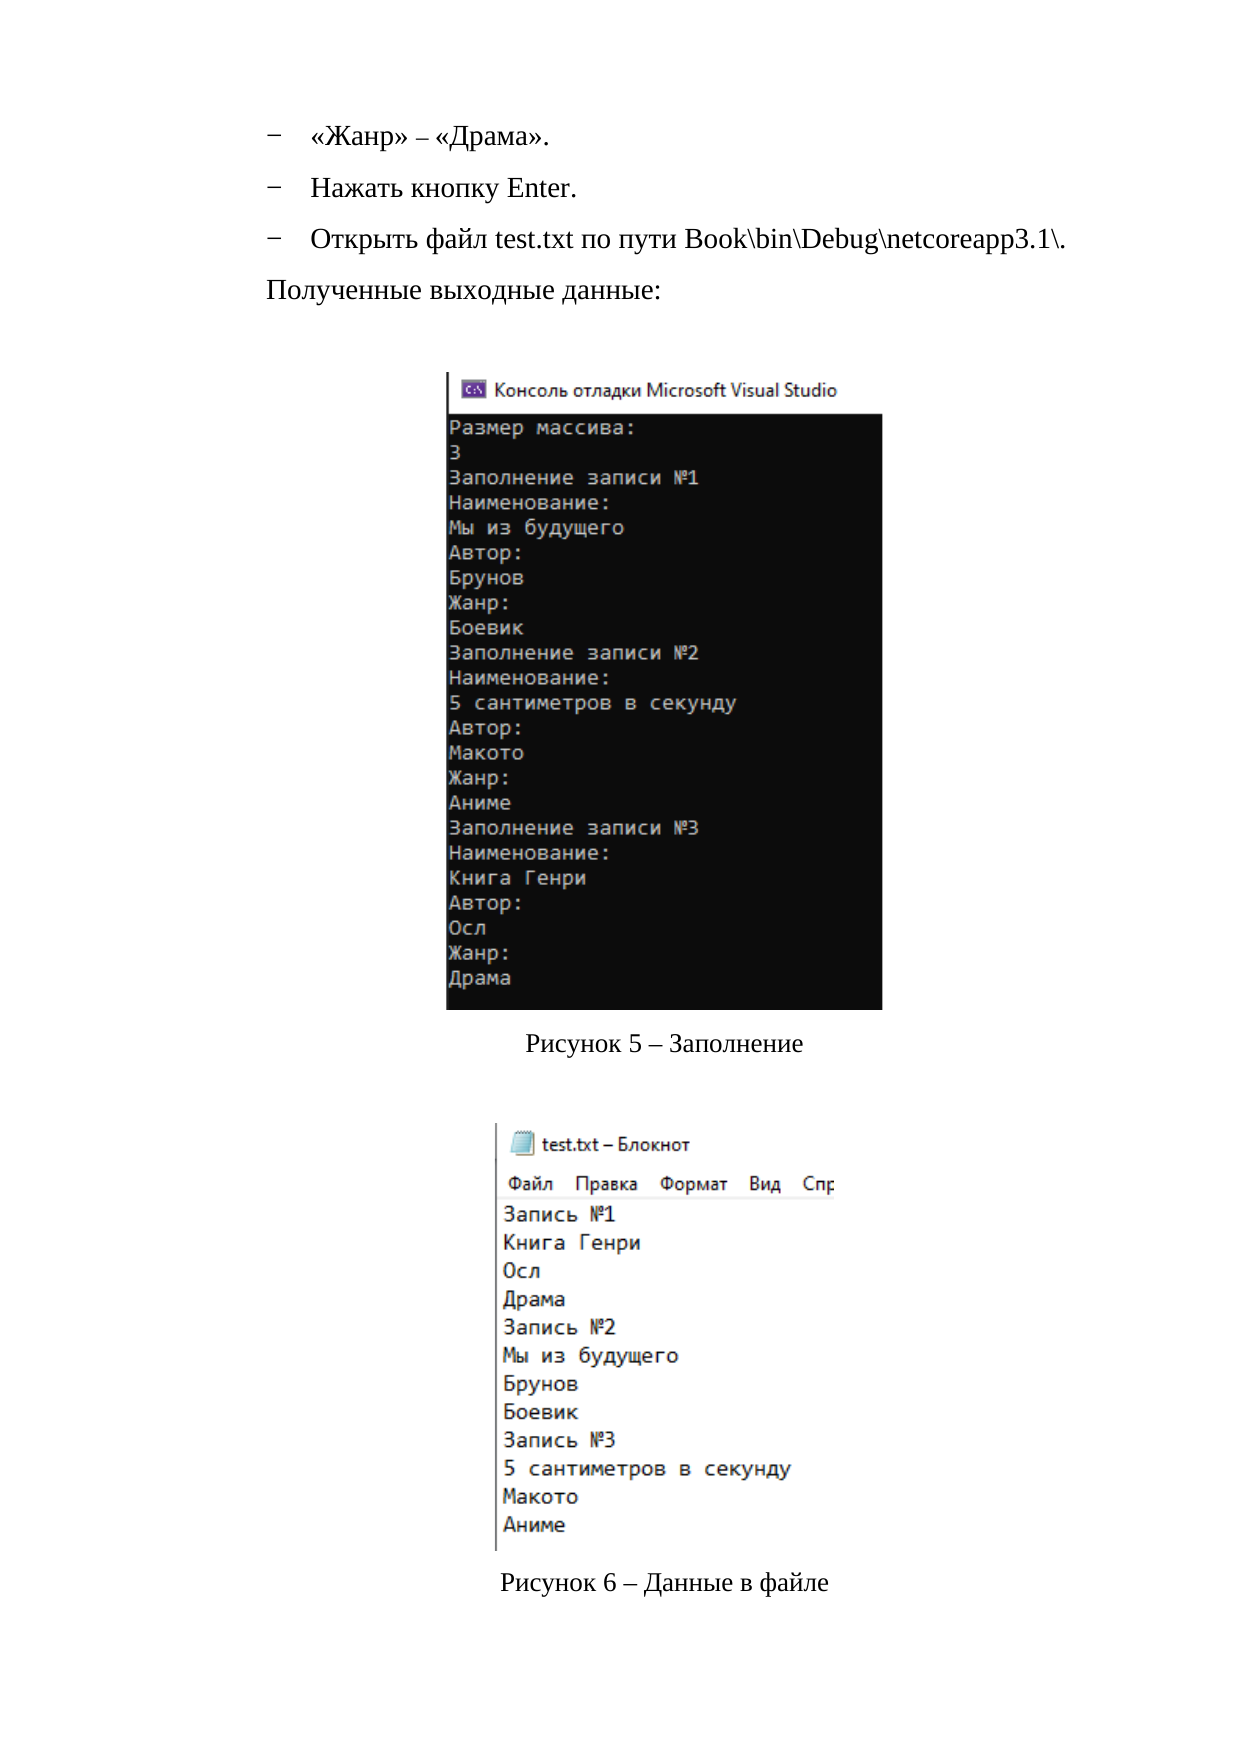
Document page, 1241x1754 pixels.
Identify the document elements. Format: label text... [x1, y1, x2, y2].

list Нажать кнопку Enter. [177, 170, 1152, 203]
text Рисунок 6 – Данные в файле [177, 1566, 1152, 1597]
list Открыть файл test.txt по пути Book\bin\Debug\netcoreapp3.1\. [177, 221, 1152, 255]
text Рисунок 5 – Заполнение [177, 1027, 1152, 1058]
picture [494, 1123, 834, 1551]
picture [446, 372, 883, 1010]
list «Жанр» – «Драма». [177, 118, 1152, 152]
text Полученные выходные данные: [177, 272, 1152, 305]
